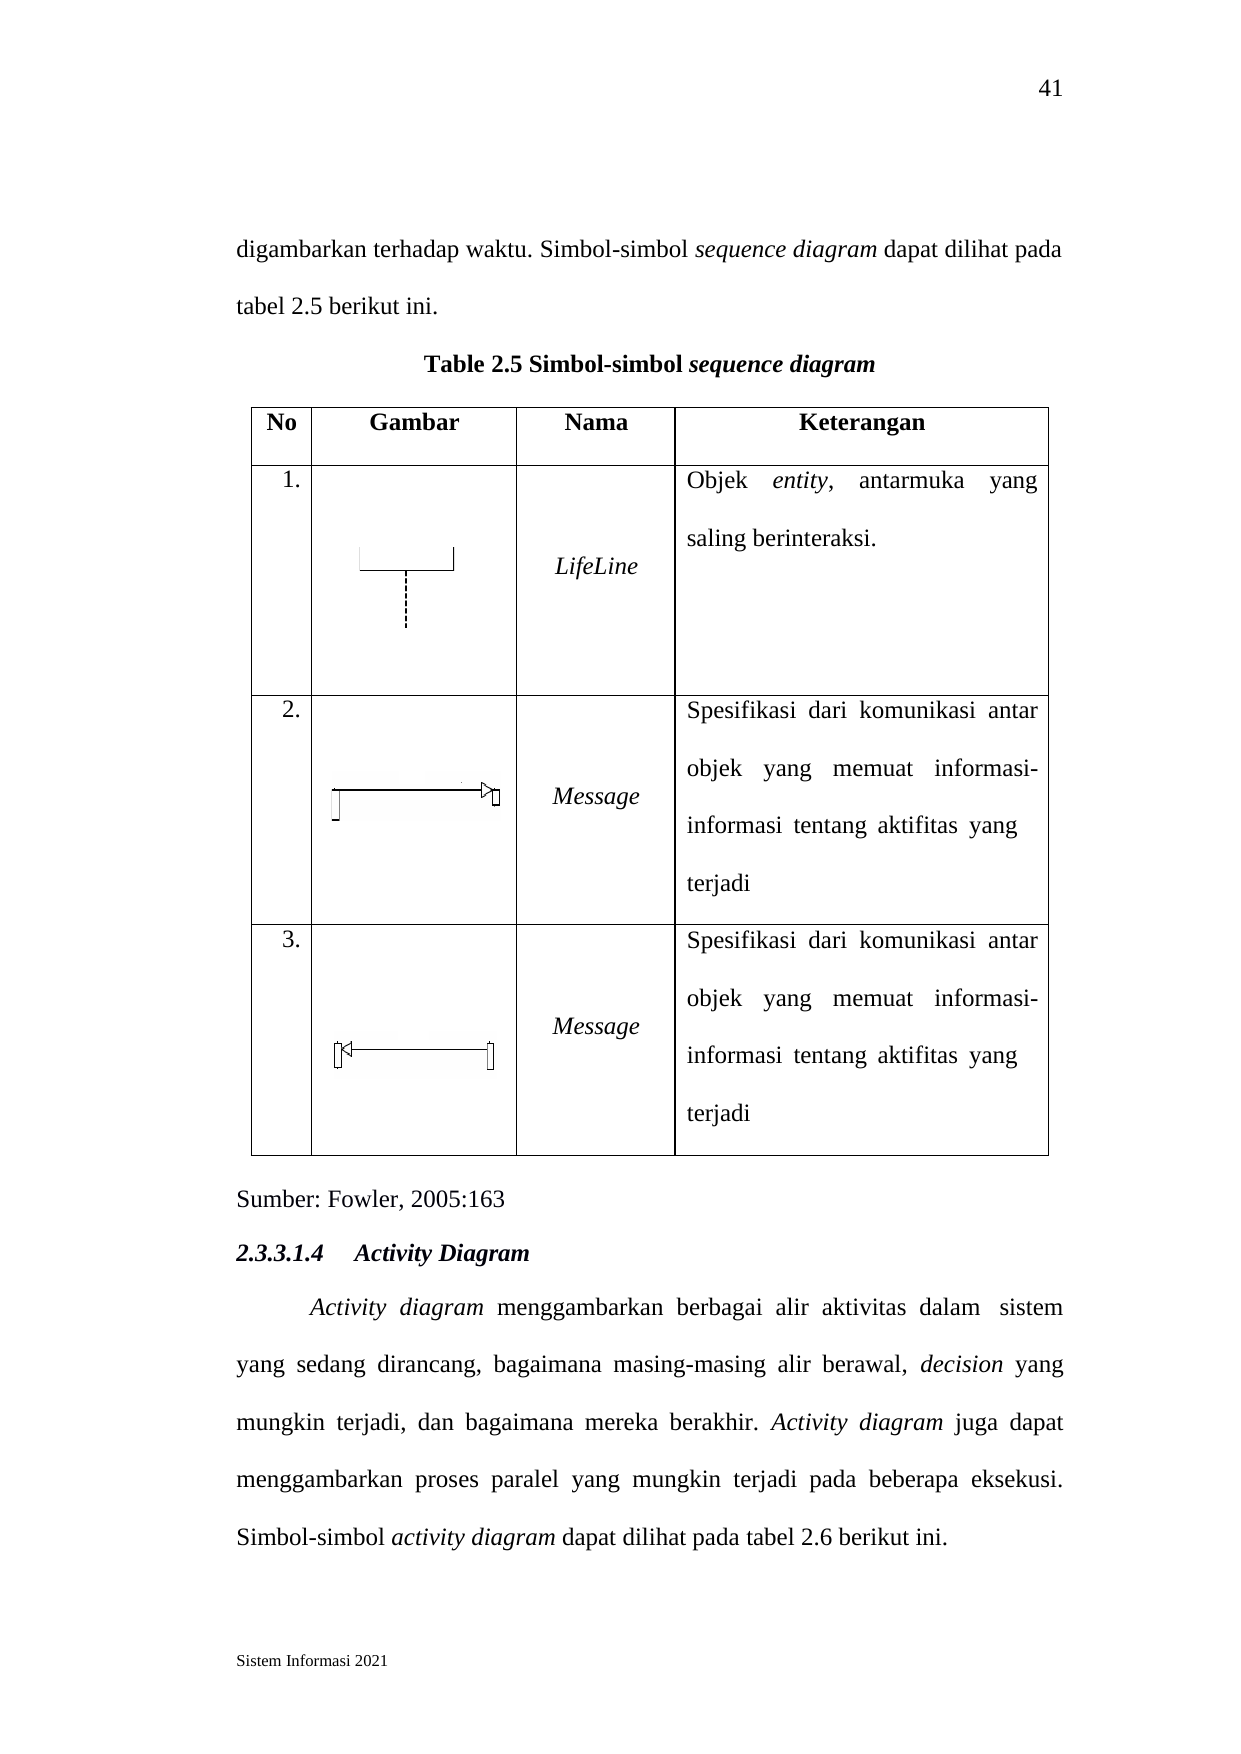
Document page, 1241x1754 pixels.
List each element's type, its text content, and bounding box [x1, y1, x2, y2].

text Sumber: Fowler, 2005:163 [236, 1184, 1094, 1213]
table_cell Message [517, 696, 674, 924]
table_cell [312, 466, 516, 694]
picture [334, 1031, 498, 1079]
table_cell 1. [252, 466, 311, 694]
table_cell LifeLine [517, 466, 674, 694]
table_cell Objek entity, antarmuka yang saling berinteraksi. [676, 466, 1048, 694]
text Activity diagram menggambarkan berbagai alir aktivitas dalam sistem yang sedang dirancang, bagaimana masing-masing alir berawal, decision yang mungkin terjadi, dan bagaimana mereka berakhir. Activity diagram juga dapat menggambarkan proses paralel yang mungkin terjadi pada beberapa eksekusi. Simbol-simbol activity diagram dapat dilihat pada tabel 2.6 berikut ini. [236, 1292, 1064, 1550]
table_cell Spesifikasi dari komunikasi antar objek yang memuat informasi- informasi tentang aktifitas yang terjadi [676, 925, 1048, 1154]
table_cell Spesifikasi dari komunikasi antar objek yang memuat informasi- informasi tentang aktifitas yang terjadi [676, 696, 1048, 924]
table_cell 3. [252, 925, 311, 1154]
table_header Nama [517, 408, 674, 464]
table_cell [312, 925, 516, 1154]
table_header Keterangan [676, 408, 1048, 464]
picture [331, 771, 502, 821]
table_cell Message [517, 925, 674, 1154]
subtitle Activity Diagram [236, 1238, 1094, 1267]
text digambarkan terhadap waktu. Simbol-simbol sequence diagram dapat dilihat pada tabel 2.5 berikut ini. [236, 234, 1063, 320]
table_header Gambar [312, 408, 516, 464]
table_cell [312, 696, 516, 924]
table_cell 2. [252, 696, 311, 924]
picture [359, 547, 455, 628]
text Table 2.5 Simbol-simbol sequence diagram [423, 349, 1094, 378]
table_header No [252, 408, 311, 464]
